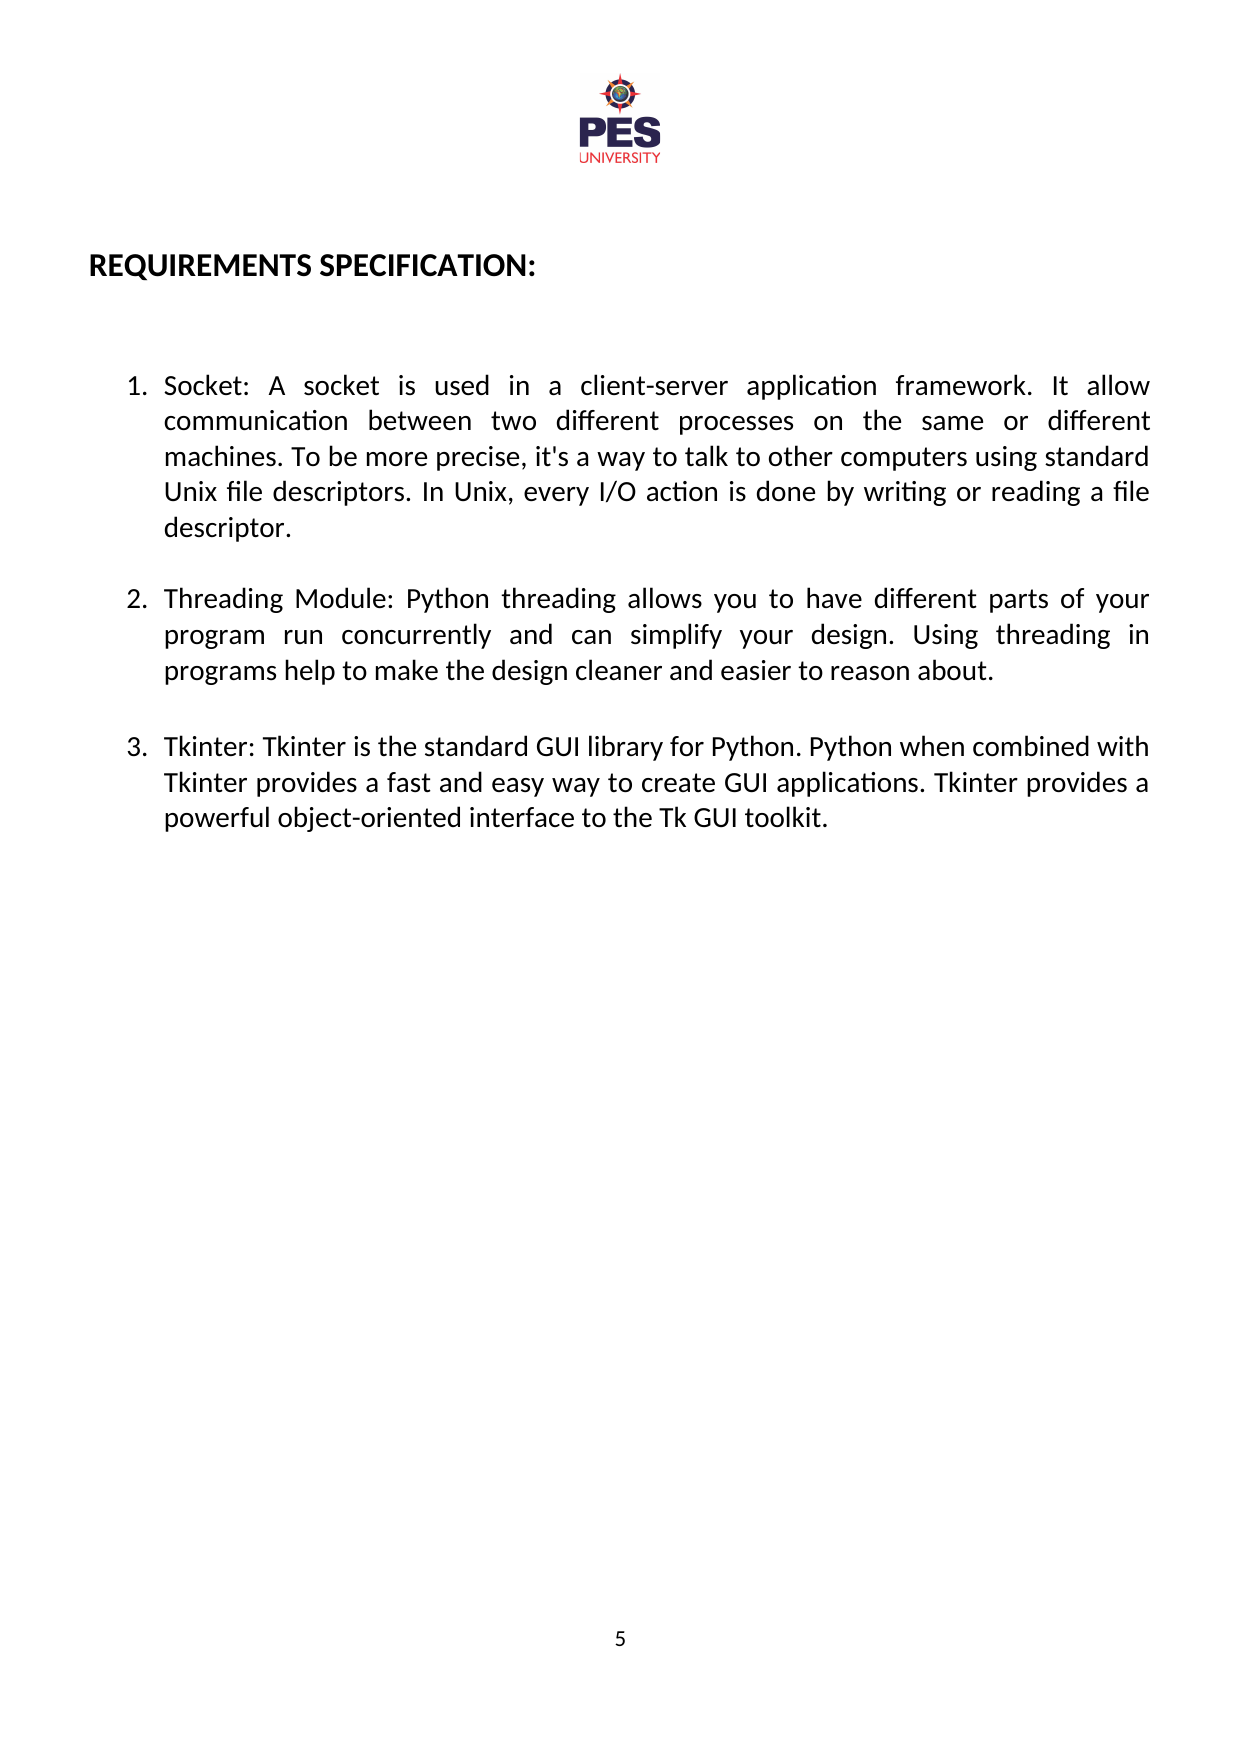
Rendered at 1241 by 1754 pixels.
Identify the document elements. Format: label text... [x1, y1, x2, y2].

text REQUIREMENTS SPECIFICATION: [89, 244, 1152, 285]
list Threading Module: Python threading allows you to have different parts of your program run concurrently and can simplify your design. Using threading in programs help to make the design cleaner and easier to reason about. [126, 580, 1152, 687]
list Tkinter: Tkinter is the standard GUI library for Python. Python when combined with Tkinter provides a fast and easy way to create GUI applications. Tkinter provides a powerful object-oriented interface to the Tk GUI toolkit. [126, 728, 1152, 835]
picture [579, 73, 661, 163]
list Socket: A socket is used in a client-server application framework. It allow communication between two different processes on the same or different machines. To be more precise, it's a way to talk to other computers using standard Unix file descriptors. In Unix, every I/O action is done by writing or reading a file descriptor. [126, 367, 1152, 545]
